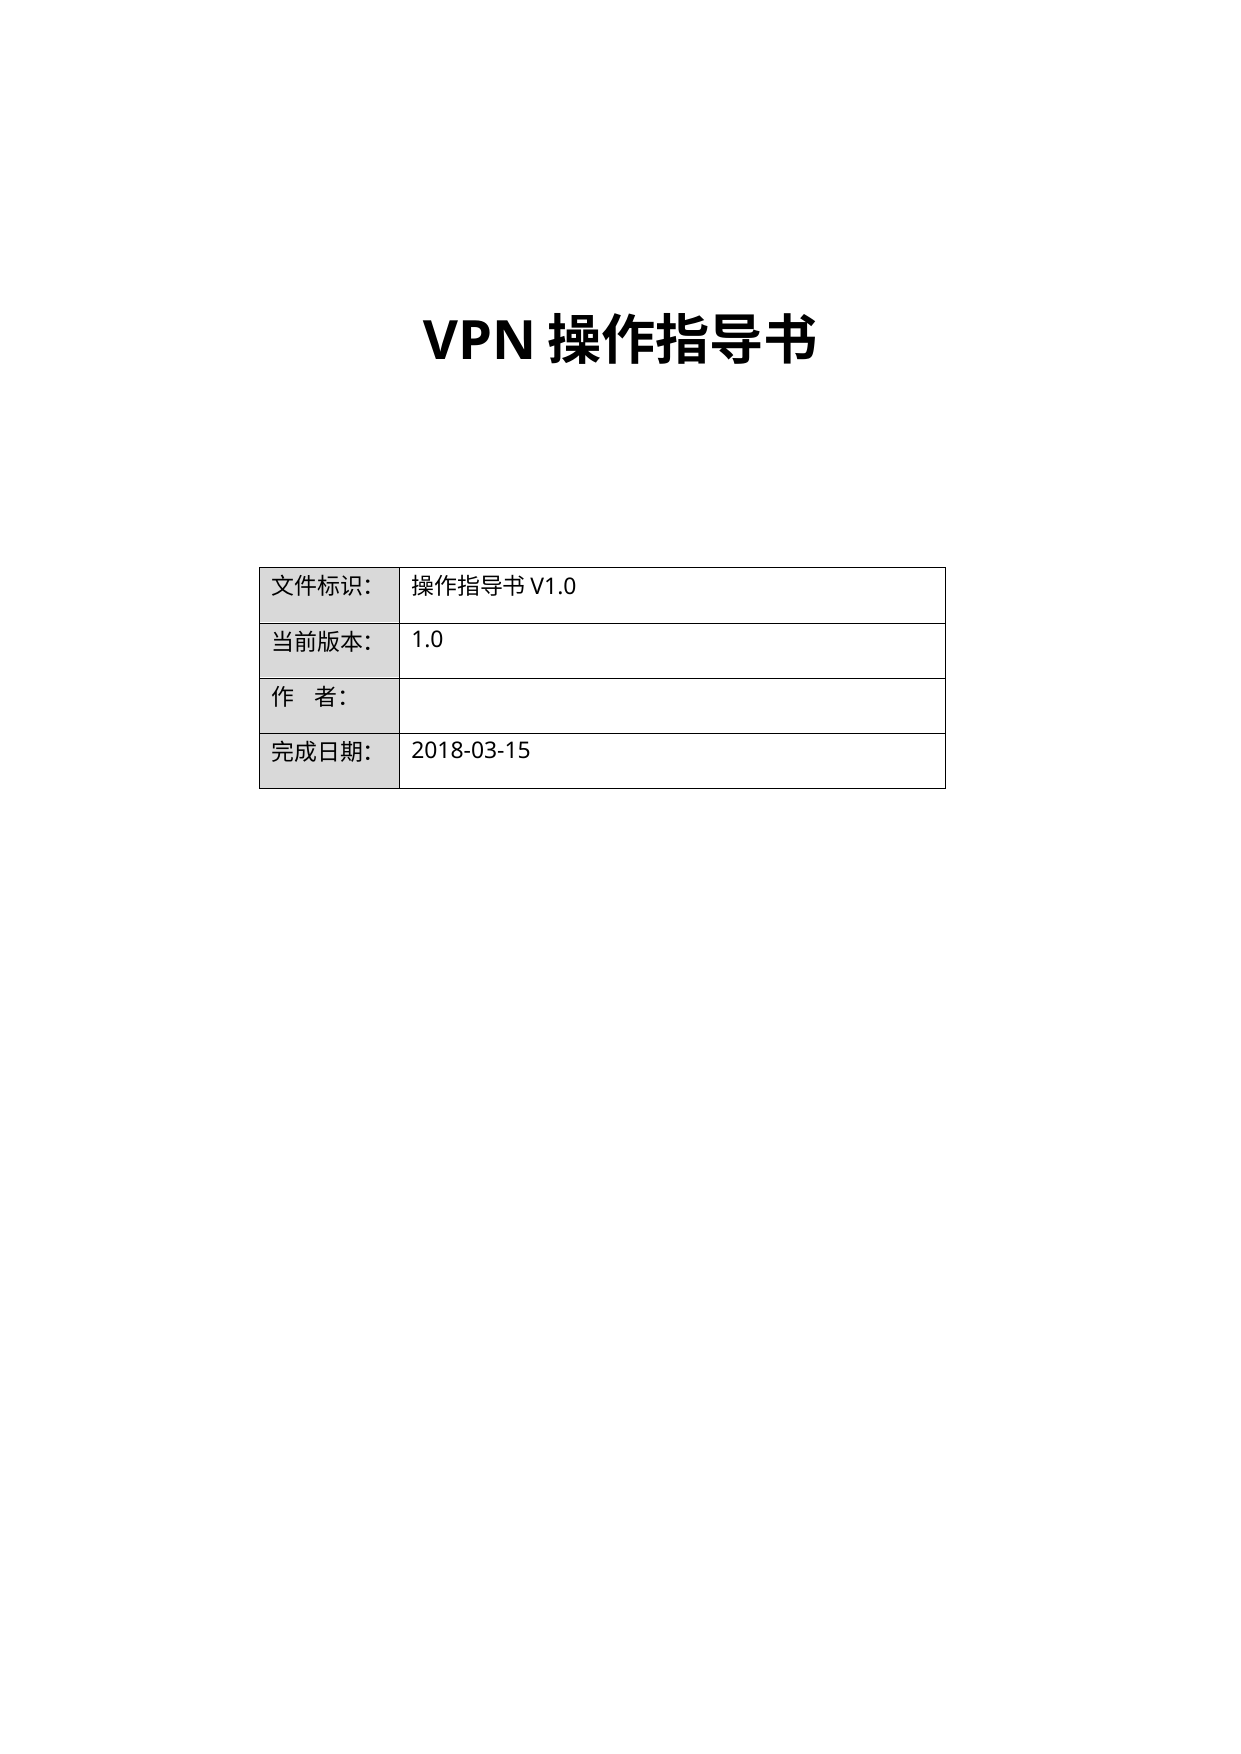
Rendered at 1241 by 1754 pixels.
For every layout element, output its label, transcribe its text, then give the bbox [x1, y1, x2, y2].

table_cell 作 者： [260, 679, 399, 733]
table_cell 当前版本： [260, 624, 399, 677]
text VPN操作指导书 [187, 297, 1053, 375]
table_cell 2018-03-15 [400, 734, 945, 788]
table_header 文件标识： [260, 568, 399, 622]
table_cell 完成日期： [260, 734, 399, 788]
table_header 操作指导书V1.0 [400, 568, 945, 622]
table_cell 1.0 [400, 624, 945, 677]
table_cell [400, 679, 945, 733]
